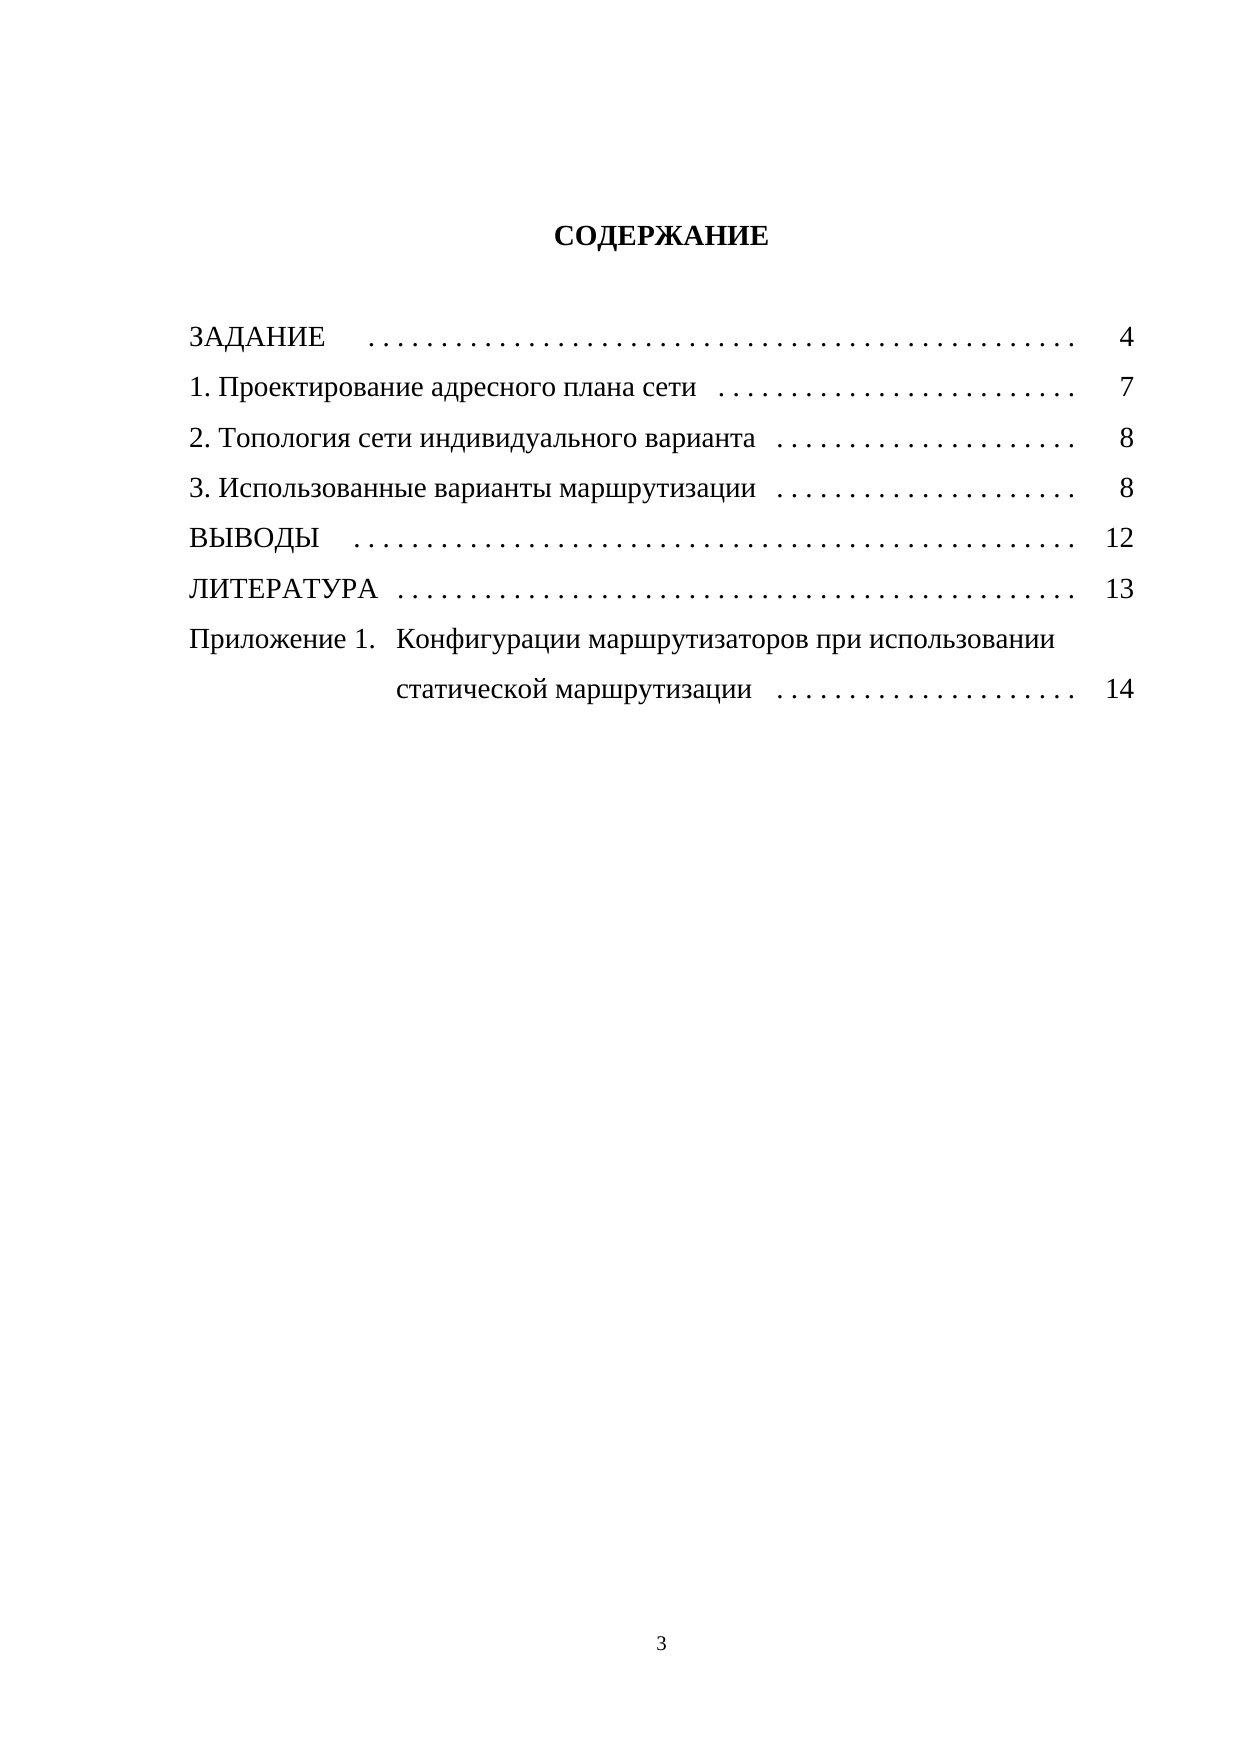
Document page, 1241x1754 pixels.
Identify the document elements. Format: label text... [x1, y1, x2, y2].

text ВЫВОДЫ . . . . . . . . . . . . . . . . . . . . . . . . . . . . . . . . . . . . . . . . . . . . . . . . . . 12 [189, 520, 1134, 554]
text ЗАДАНИЕ . . . . . . . . . . . . . . . . . . . . . . . . . . . . . . . . . . . . . . . . . . . . . . . . . 4 [189, 319, 1134, 353]
text 1. Проектирование адресного плана сети . . . . . . . . . . . . . . . . . . . . . . . . . 7 [189, 369, 1134, 403]
text Приложение 1. Конфигурации маршрутизаторов при использовании [189, 621, 1134, 654]
text 3. Использованные варианты маршрутизации . . . . . . . . . . . . . . . . . . . . . 8 [189, 470, 1134, 504]
text СОДЕРЖАНИЕ [189, 218, 1134, 252]
text статической маршрутизации . . . . . . . . . . . . . . . . . . . . . 14 [189, 671, 1134, 705]
text ЛИТЕРАТУРА . . . . . . . . . . . . . . . . . . . . . . . . . . . . . . . . . . . . . . . . . . . . . . . 13 [189, 571, 1134, 604]
text 2. Топология сети индивидуального варианта . . . . . . . . . . . . . . . . . . . . . 8 [189, 420, 1134, 453]
